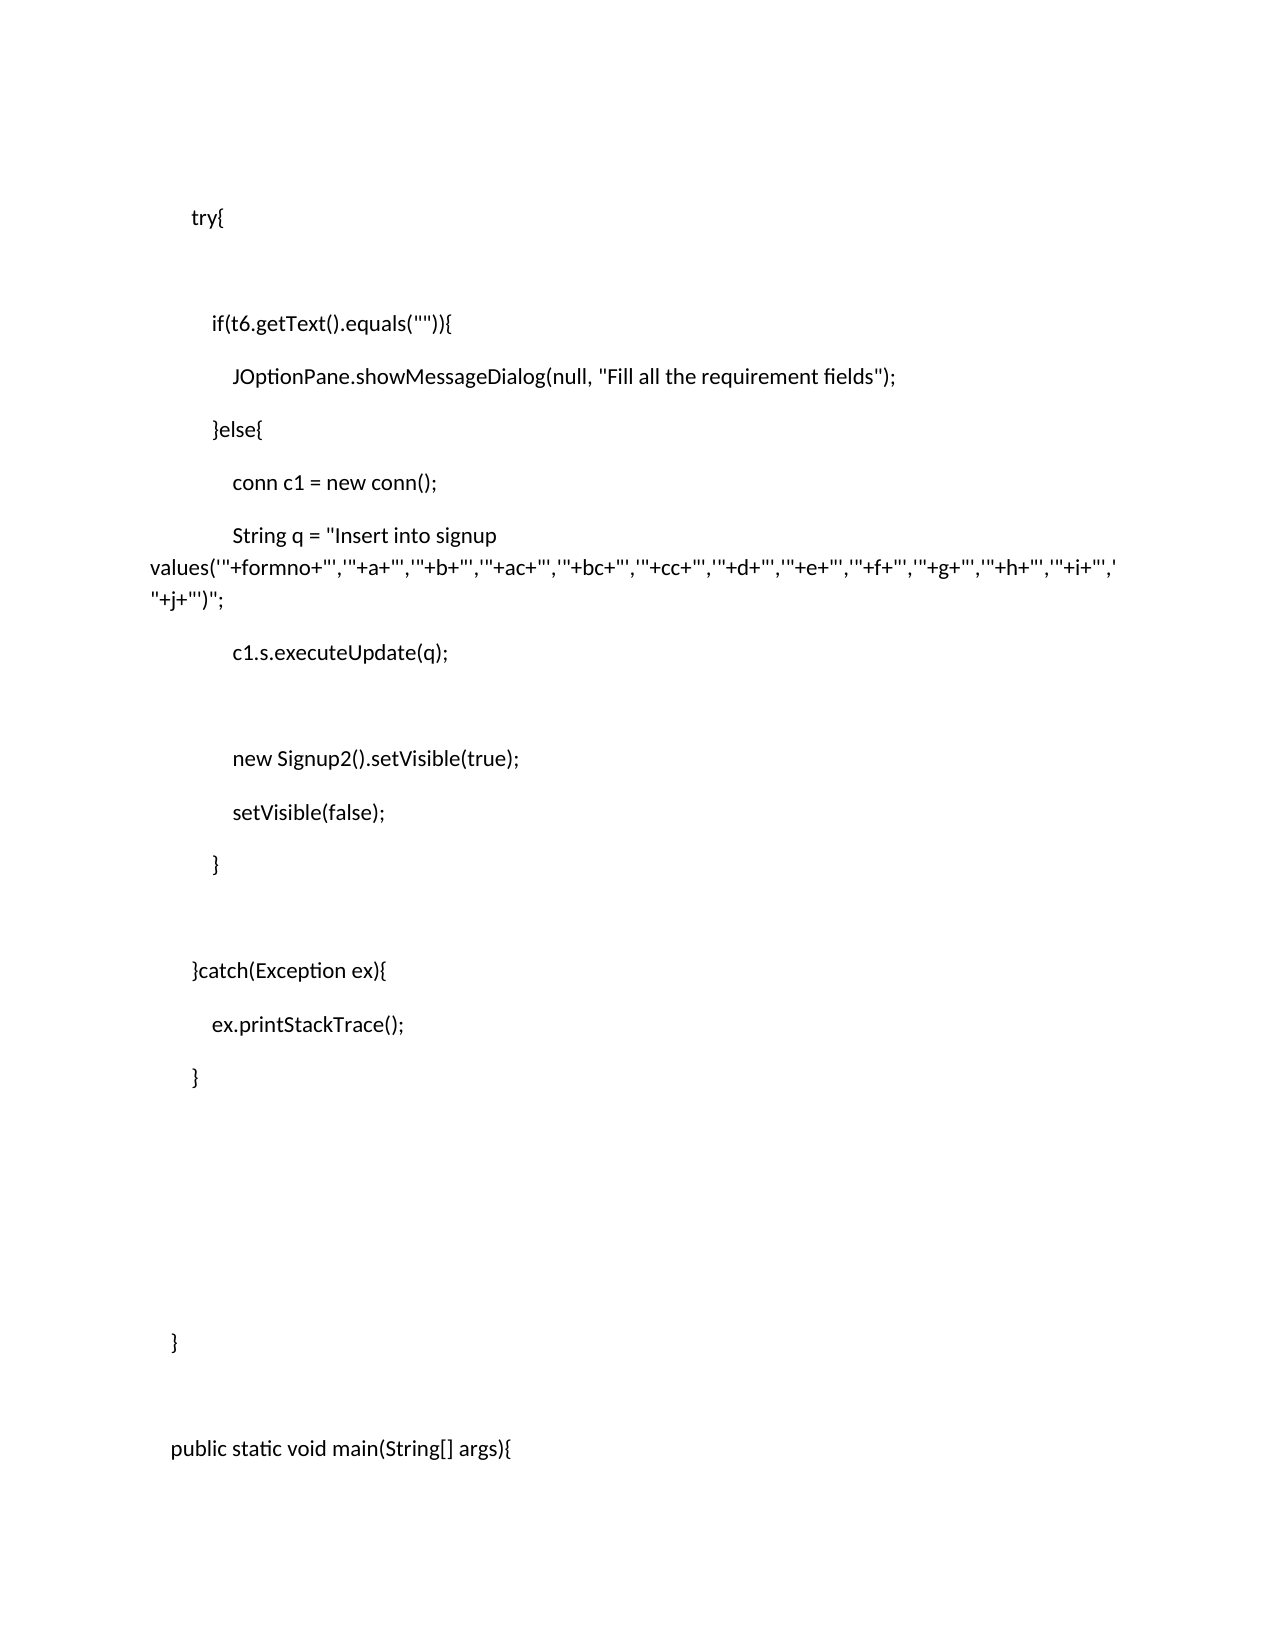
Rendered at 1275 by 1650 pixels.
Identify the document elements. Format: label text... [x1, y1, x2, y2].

text try{ [150, 203, 1125, 231]
text c1.s.executeUpdate(q); [150, 638, 1125, 667]
text setVisible(false); [150, 798, 1125, 826]
text ex.printStackTrace(); [150, 1010, 1125, 1038]
text conn c1 = new conn(); [150, 468, 1125, 496]
text public static void main(String[] args){ [150, 1434, 1125, 1462]
text if(t6.getText().equals("")){ [150, 309, 1125, 337]
text } [150, 1063, 1125, 1091]
text } [150, 851, 1125, 879]
text }catch(Exception ex){ [150, 957, 1125, 985]
text }else{ [150, 415, 1125, 443]
text } [150, 1328, 1125, 1356]
text String q = "Insert into signup values('"+formno+"','"+a+"','"+b+"','"+ac+"','"+bc+"','"+cc+"','"+d+"','"+e+"','"+f+"','"+g+"','"+h+"','"+i+"','"+j+"')"; [150, 521, 1125, 613]
text new Signup2().setVisible(true); [150, 744, 1125, 773]
text JOptionPane.showMessageDialog(null, "Fill all the requirement fields"); [150, 362, 1125, 390]
